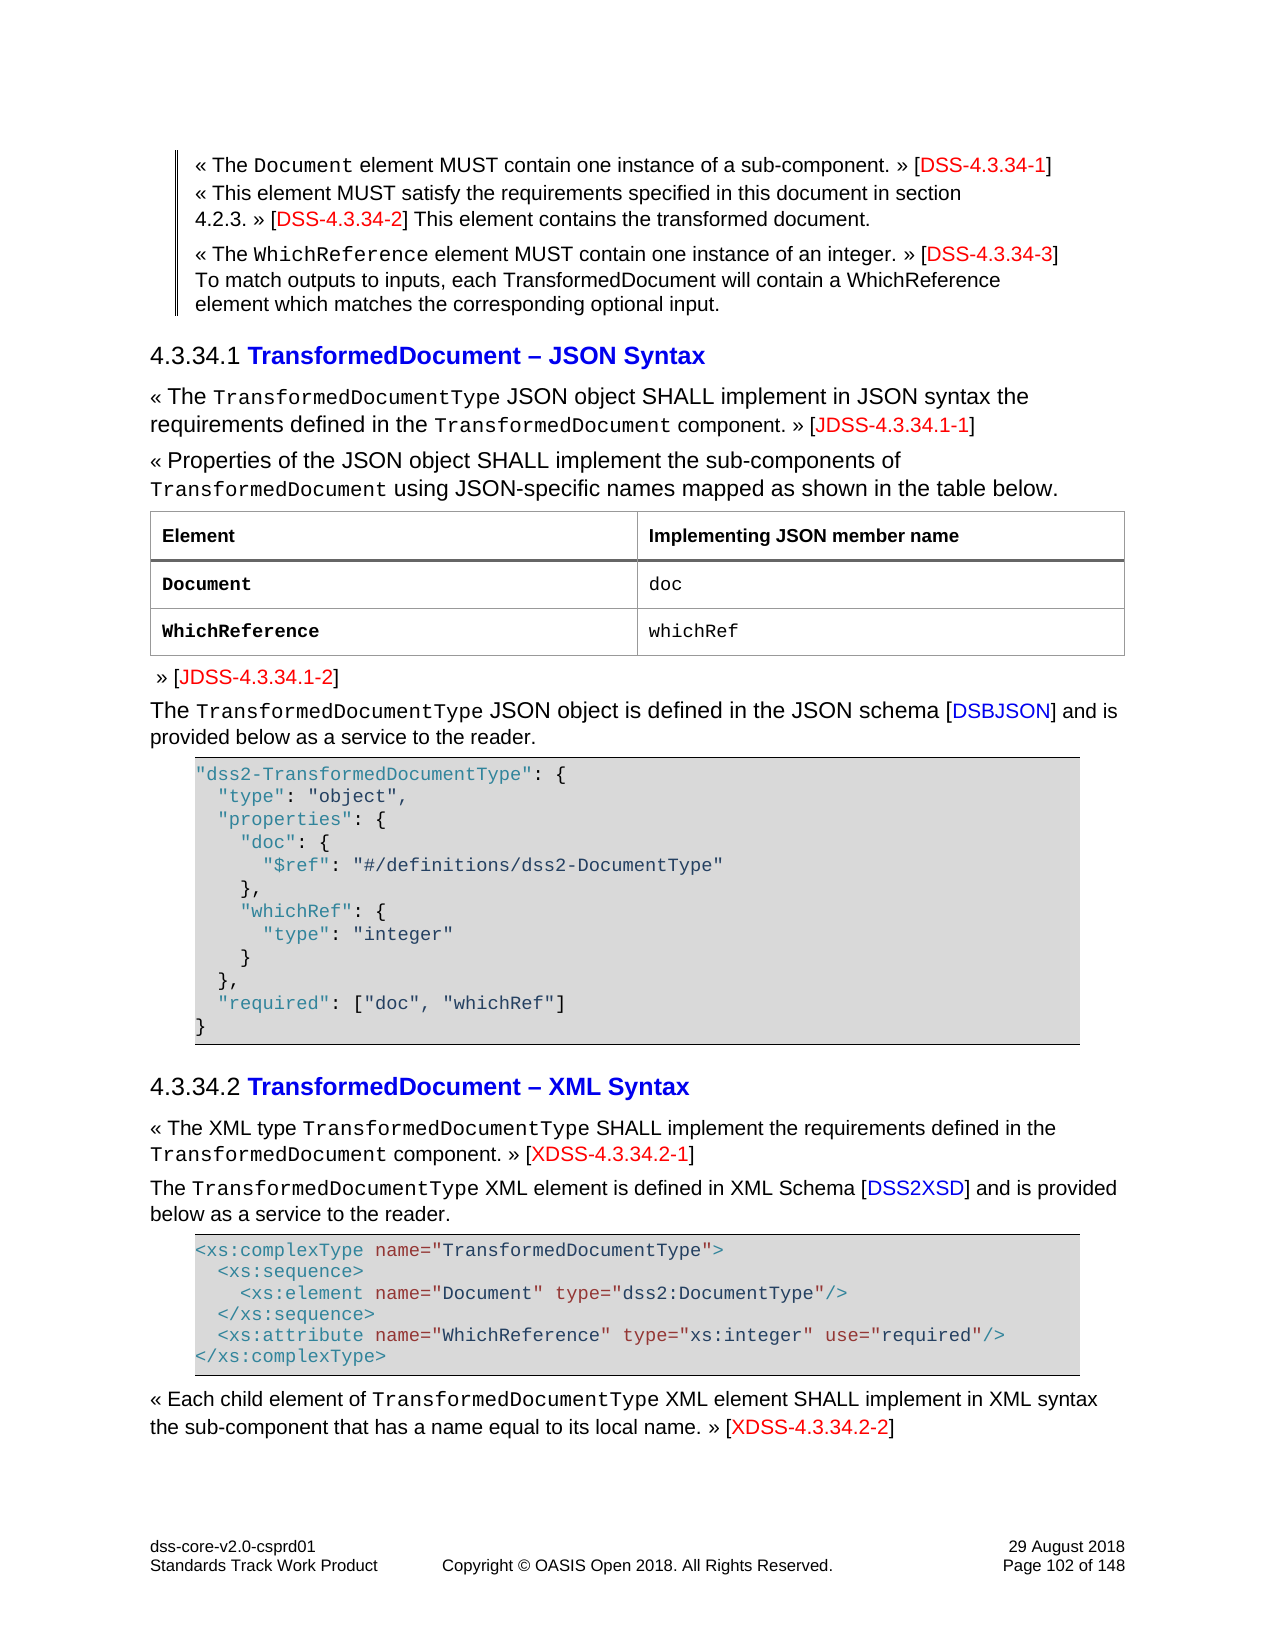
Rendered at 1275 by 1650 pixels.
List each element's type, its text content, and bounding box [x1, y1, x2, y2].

text The TransformedDocumentType JSON object is defined in the JSON schema [DSBJSON] and is provided below as a service to the reader. [150, 697, 1125, 749]
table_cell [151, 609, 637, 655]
text « Each child element of TransformedDocumentType XML element SHALL implement in XML syntax the sub-component that has a name equal to its local name. » [XDSS-4.3.34.2-2] [150, 1384, 1125, 1438]
text « The XML type TransformedDocumentType SHALL implement the requirements defined in the TransformedDocument component. » [XDSS-4.3.34.2-1] [150, 1113, 1125, 1167]
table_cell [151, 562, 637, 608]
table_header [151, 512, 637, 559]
text « The TransformedDocumentType JSON object SHALL implement in JSON syntax the requirements defined in the TransformedDocument component. » [JDSS-4.3.34.1-1] [150, 382, 1125, 438]
subtitle TransformedDocument – JSON Syntax [150, 341, 1125, 369]
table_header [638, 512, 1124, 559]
text The TransformedDocumentType XML element is defined in XML Schema [DSS2XSD] and is provided below as a service to the reader. [150, 1176, 1125, 1225]
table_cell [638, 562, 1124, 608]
text » [JDSS-4.3.34.1-2] [150, 665, 1125, 689]
text "dss2-TransformedDocumentType": { "type": "object", "properties": { "doc": { "$ref": "#/definitions/dss2-DocumentType" }, "whichRef": { "type": "integer" } }, "required": ["doc", "whichRef"] } [195, 758, 1080, 1044]
text <xs:complexType name="TransformedDocumentType"> <xs:sequence> <xs:element name="Document" type="dss2:DocumentType"/> </xs:sequence> <xs:attribute name="WhichReference" type="xs:integer" use="required"/> </xs:complexType> [195, 1235, 1080, 1375]
subtitle TransformedDocument – XML Syntax [150, 1072, 1125, 1100]
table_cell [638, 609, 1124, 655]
text « Properties of the JSON object SHALL implement the sub-components of TransformedDocument using JSON-specific names mapped as shown in the table below. [150, 447, 1125, 503]
text « The WhichReference element MUST contain one instance of an integer. » [DSS-4.3.34-3] To match outputs to inputs, each TransformedDocument will contain a WhichReference element which matches the corresponding optional input. [178, 239, 1080, 316]
text « The Document element MUST contain one instance of a sub-component. » [DSS-4.3.34-1] « This element MUST satisfy the requirements specified in this document in section 5.2.3. » [DSS-4.3.34-2] This element contains the transformed document. [178, 150, 1080, 231]
